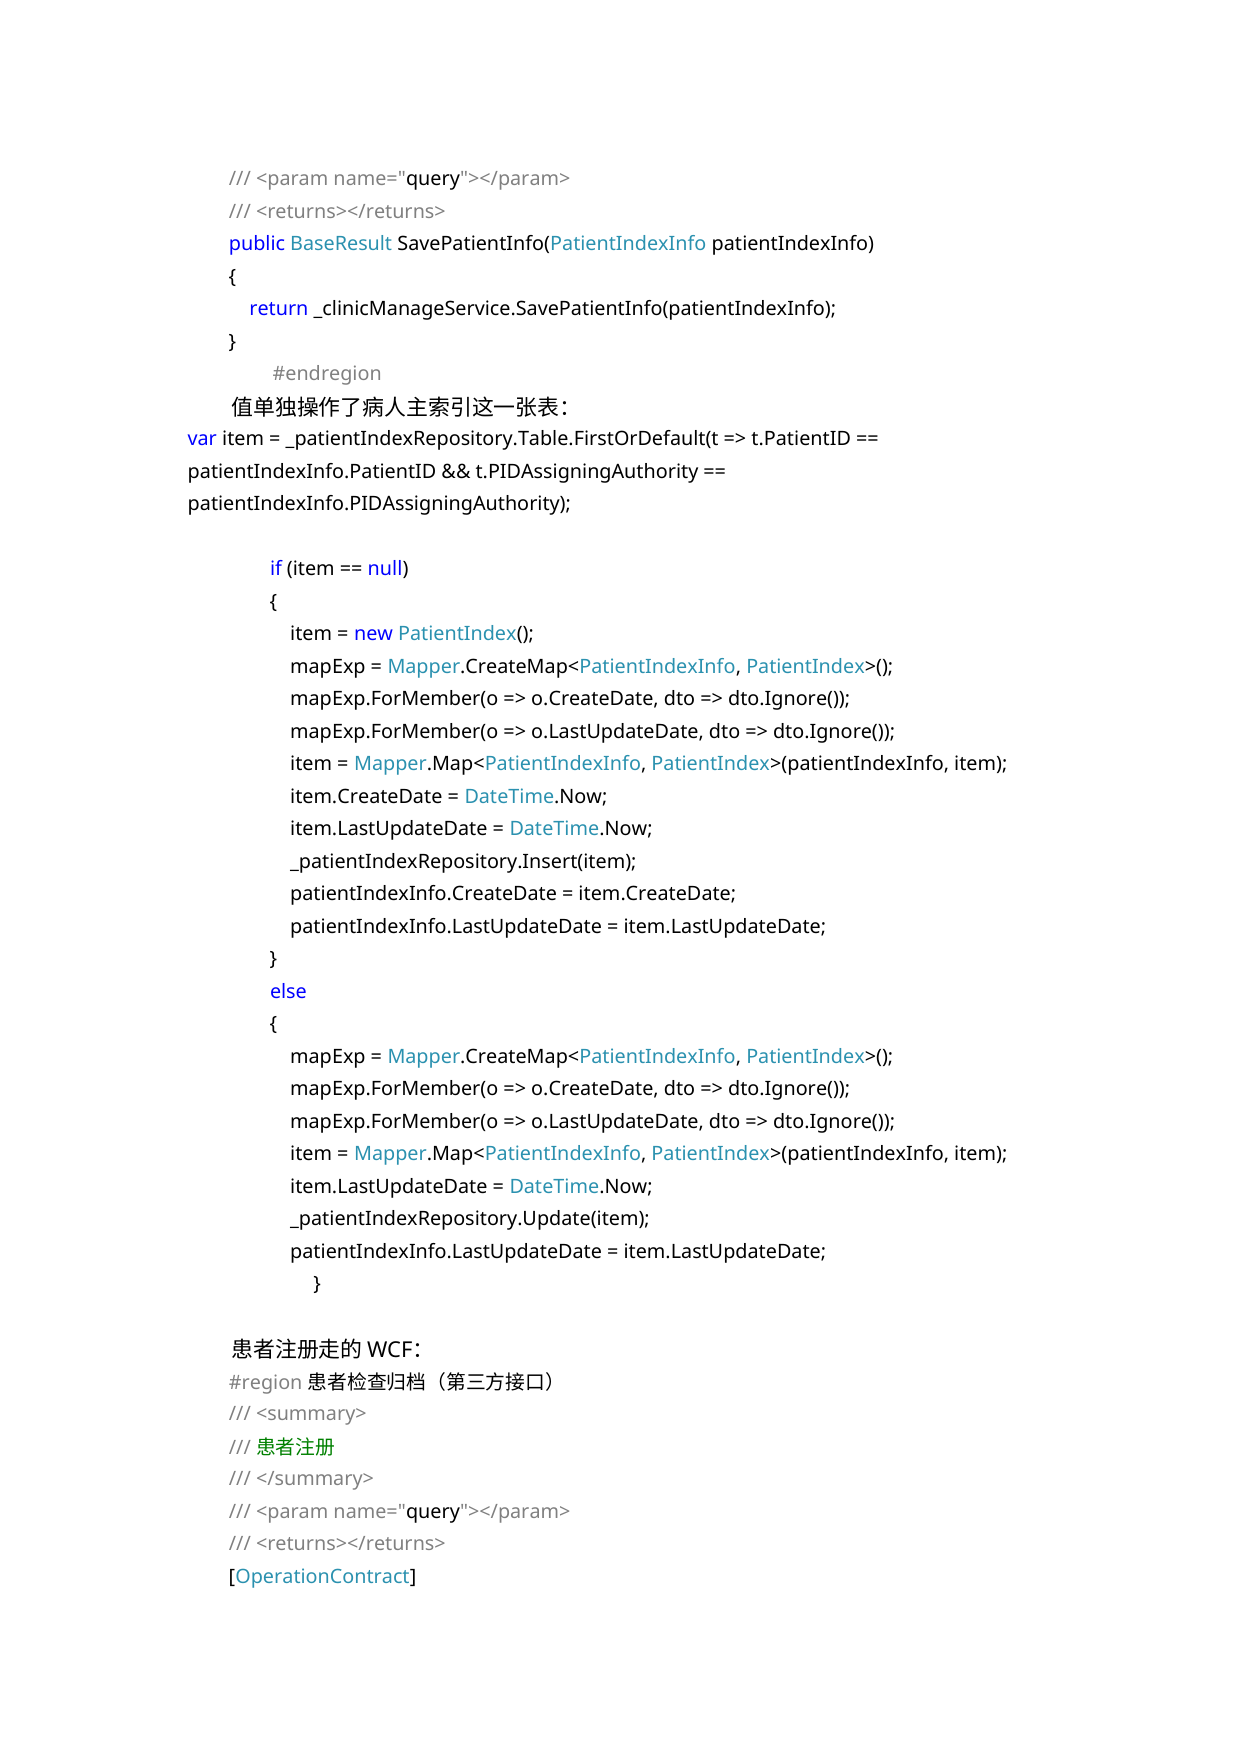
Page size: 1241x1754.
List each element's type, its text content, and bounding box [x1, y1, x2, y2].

text #region 患者检查归档（第三方接口） [187, 1364, 1053, 1397]
text mapExp.ForMember(o => o.CreateDate, dto => dto.Ignore()); [187, 1072, 1053, 1104]
text item = new PatientIndex(); [187, 617, 1053, 649]
text else [187, 974, 1053, 1007]
text return _clinicManageService.SavePatientInfo(patientIndexInfo); [187, 292, 1053, 324]
text item.CreateDate = DateTime.Now; [187, 779, 1053, 812]
text mapExp.ForMember(o => o.CreateDate, dto => dto.Ignore()); [187, 682, 1053, 714]
text _patientIndexRepository.Insert(item); [187, 844, 1053, 877]
text /// </summary> [187, 1462, 1053, 1494]
text mapExp.ForMember(o => o.LastUpdateDate, dto => dto.Ignore()); [187, 1104, 1053, 1137]
text item = Mapper.Map<PatientIndexInfo, PatientIndex>(patientIndexInfo, item); [187, 1137, 1053, 1169]
text { [187, 584, 1053, 617]
text /// <param name="query"></param> [187, 162, 1053, 194]
text item.LastUpdateDate = DateTime.Now; [187, 812, 1053, 844]
text public BaseResult SavePatientInfo(PatientIndexInfo patientIndexInfo) [187, 227, 1053, 259]
text item = Mapper.Map<PatientIndexInfo, PatientIndex>(patientIndexInfo, item); [187, 747, 1053, 779]
text _patientIndexRepository.Update(item); [187, 1202, 1053, 1234]
text /// <summary> [187, 1397, 1053, 1429]
text } [187, 942, 1053, 974]
text /// <returns></returns> [187, 1527, 1053, 1559]
text { [187, 259, 1053, 292]
text /// <returns></returns> [187, 194, 1053, 227]
text 值单独操作了病人主索引这一张表： [187, 389, 1053, 422]
text patientIndexInfo.LastUpdateDate = item.LastUpdateDate; [187, 909, 1053, 942]
text if (item == null) [187, 552, 1053, 584]
text } [187, 1267, 1053, 1299]
text mapExp.ForMember(o => o.LastUpdateDate, dto => dto.Ignore()); [187, 714, 1053, 747]
text { [187, 1007, 1053, 1039]
text mapExp = Mapper.CreateMap<PatientIndexInfo, PatientIndex>(); [187, 1039, 1053, 1072]
text mapExp = Mapper.CreateMap<PatientIndexInfo, PatientIndex>(); [187, 649, 1053, 682]
text /// 患者注册 [187, 1429, 1053, 1462]
text var item = _patientIndexRepository.Table.FirstOrDefault(t => t.PatientID == patientIndexInfo.PatientID && t.PIDAssigningAuthority == patientIndexInfo.PIDAssigningAuthority); [187, 422, 1053, 519]
text [OperationContract] [187, 1559, 1053, 1592]
text #endregion [187, 357, 1053, 389]
text /// <param name="query"></param> [187, 1494, 1053, 1527]
text item.LastUpdateDate = DateTime.Now; [187, 1169, 1053, 1202]
text patientIndexInfo.CreateDate = item.CreateDate; [187, 877, 1053, 909]
text 患者注册走的WCF： [187, 1332, 1053, 1364]
text patientIndexInfo.LastUpdateDate = item.LastUpdateDate; [187, 1234, 1053, 1267]
text } [187, 324, 1053, 357]
